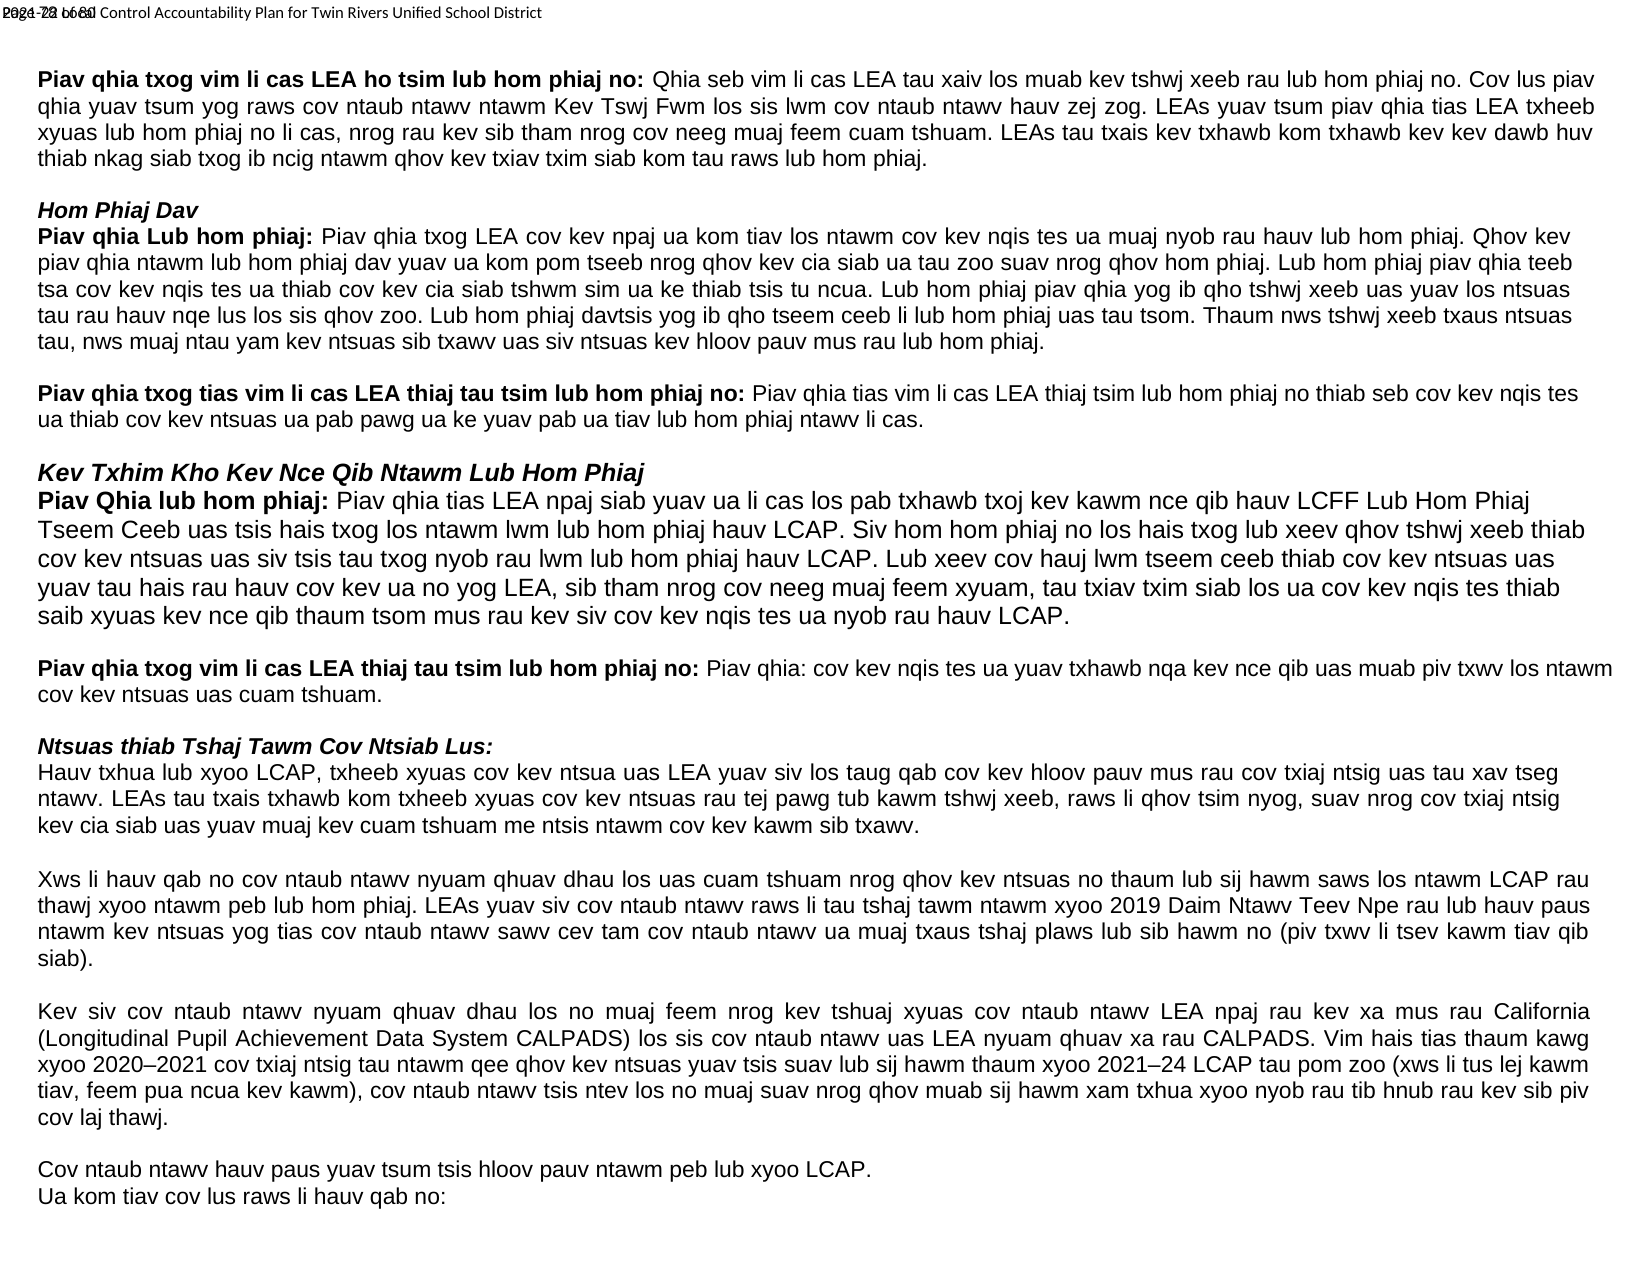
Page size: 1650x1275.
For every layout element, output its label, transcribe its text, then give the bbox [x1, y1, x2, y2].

text Piav qhia txog vim li cas LEA ho tsim lub hom phiaj no: Qhia seb vim li cas LEA tau xaiv los muab kev tshwj xeeb rau lub hom phiaj no. Cov lus piav qhia yuav tsum yog raws cov ntaub ntawv ntawm Kev Tswj Fwm los sis lwm cov ntaub ntawv hauv zej zog. LEAs yuav tsum piav qhia tias LEA txheeb xyuas lub hom phiaj no li cas, nrog rau kev sib tham nrog cov neeg muaj feem cuam tshuam. LEAs tau txais kev txhawb kom txhawb kev kev dawb huv thiab nkag siab txog ib ncig ntawm qhov kev txiav txim siab kom tau raws lub hom phiaj. [37, 66, 1596, 172]
subtitle Kev Txhim Kho Kev Nce Qib Ntawm Lub Hom Phiaj [37, 457, 1637, 486]
text Hauv txhua lub xyoo LCAP, txheeb xyuas cov kev ntsua uas LEA yuav siv los taug qab cov kev hloov pauv mus rau cov txiaj ntsig uas tau xav tseg ntawv. LEAs tau txais txhawb kom txheeb xyuas cov kev ntsuas rau tej pawg tub kawm tshwj xeeb, raws li qhov tsim nyog, suav nrog cov txiaj ntsig kev cia siab uas yuav muaj kev cuam tshuam me ntsis ntawm cov kev kawm sib txawv. [37, 759, 1563, 838]
text Xws li hauv qab no cov ntaub ntawv nyuam qhuav dhau los uas cuam tshuam nrog qhov kev ntsuas no thaum lub sij hawm saws los ntawm LCAP rau thawj xyoo ntawm peb lub hom phiaj. LEAs yuav siv cov ntaub ntawv raws li tau tshaj tawm ntawm xyoo 2019 Daim Ntawv Teev Npe rau lub hauv paus ntawm kev ntsuas yog tias cov ntaub ntawv sawv cev tam cov ntaub ntawv ua muaj txaus tshaj plaws lub sib hawm no (piv txwv li tsev kawm tiav qib siab). [37, 866, 1592, 971]
subtitle Hom Phiaj Dav [37, 197, 1637, 223]
text Cov ntaub ntawv hauv paus yuav tsum tsis hloov pauv ntawm peb lub xyoo LCAP. [37, 1156, 1592, 1183]
subtitle Ntsuas thiab Tshaj Tawm Cov Ntsiab Lus: [37, 733, 1637, 759]
text Piav Qhia lub hom phiaj: Piav qhia tias LEA npaj siab yuav ua li cas los pab txhawb txoj kev kawm nce qib hauv LCFF Lub Hom Phiaj Tseem Ceeb uas tsis hais txog los ntawm lwm lub hom phiaj hauv LCAP. Siv hom hom phiaj no los hais txog lub xeev qhov tshwj xeeb thiab cov kev ntsuas uas siv tsis tau txog nyob rau lwm lub hom phiaj hauv LCAP. Lub xeev cov hauj lwm tseem ceeb thiab cov kev ntsuas uas yuav tau hais rau hauv cov kev ua no yog LEA, sib tham nrog cov neeg muaj feem xyuam, tau txiav txim siab los ua cov kev nqis tes thiab saib xyuas kev nce qib thaum tsom mus rau kev siv cov kev nqis tes ua nyob rau hauv LCAP. [37, 486, 1613, 630]
text Piav qhia Lub hom phiaj: Piav qhia txog LEA cov kev npaj ua kom tiav los ntawm cov kev nqis tes ua muaj nyob rau hauv lub hom phiaj. Qhov kev piav qhia ntawm lub hom phiaj dav yuav ua kom pom tseeb nrog qhov kev cia siab ua tau zoo suav nrog qhov hom phiaj. Lub hom phiaj piav qhia teeb tsa cov kev nqis tes ua thiab cov kev cia siab tshwm sim ua ke thiab tsis tu ncua. Lub hom phiaj piav qhia yog ib qho tshwj xeeb uas yuav los ntsuas tau rau hauv nqe lus los sis qhov zoo. Lub hom phiaj davtsis yog ib qho tseem ceeb li lub hom phiaj uas tau tsom. Thaum nws tshwj xeeb txaus ntsuas tau, nws muaj ntau yam kev ntsuas sib txawv uas siv ntsuas kev hloov pauv mus rau lub hom phiaj. [37, 223, 1574, 355]
text Piav qhia txog tias vim li cas LEA thiaj tau tsim lub hom phiaj no: Piav qhia tias vim li cas LEA thiaj tsim lub hom phiaj no thiab seb cov kev nqis tes ua thiab cov kev ntsuas ua pab pawg ua ke yuav pab ua tiav lub hom phiaj ntawv li cas. [37, 380, 1590, 432]
text Ua kom tiav cov lus raws li hauv qab no: [37, 1183, 1592, 1209]
text Piav qhia txog vim li cas LEA thiaj tau tsim lub hom phiaj no: Piav qhia: cov kev nqis tes ua yuav txhawb nqa kev nce qib uas muab piv txwv los ntawm cov kev ntsuas uas cuam tshuam. [37, 655, 1637, 708]
text Kev siv cov ntaub ntawv nyuam qhuav dhau los no muaj feem nrog kev tshuaj xyuas cov ntaub ntawv LEA npaj rau kev xa mus rau California (Longitudinal Pupil Achievement Data System CALPADS) los sis cov ntaub ntawv uas LEA nyuam qhuav xa rau CALPADS. Vim hais tias thaum kawg xyoo 2020–2021 cov txiaj ntsig tau ntawm qee qhov kev ntsuas yuav tsis suav lub sij hawm thaum xyoo 2021–24 LCAP tau pom zoo (xws li tus lej kawm tiav, feem pua ​​ncua kev kawm), cov ntaub ntawv tsis ntev los no muaj suav nrog qhov muab sij hawm xam txhua xyoo nyob rau tib hnub rau kev sib piv cov laj thawj. [37, 998, 1592, 1130]
